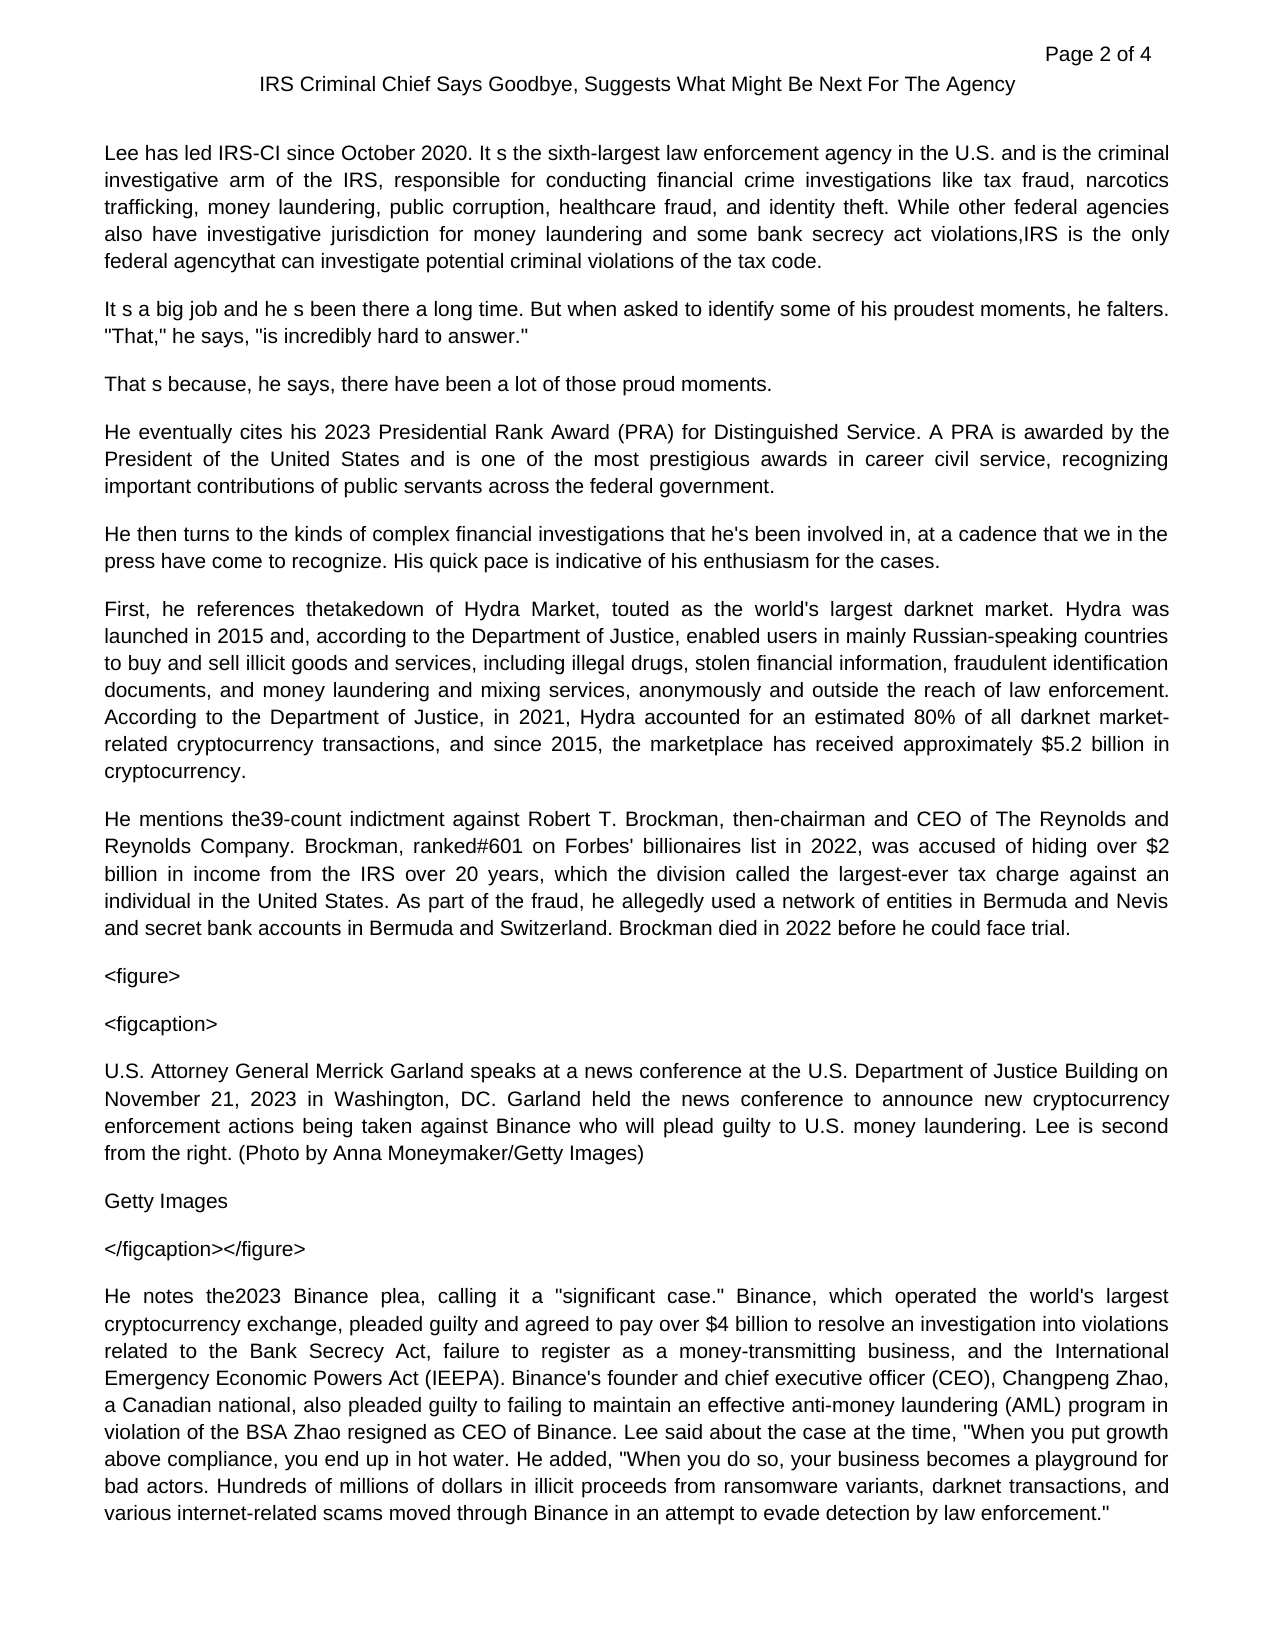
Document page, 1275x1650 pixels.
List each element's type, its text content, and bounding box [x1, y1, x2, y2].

text He notes the2023 Binance plea, calling it a "significant case." Binance, which operated the world's largest cryptocurrency exchange, pleaded guilty and agreed to pay over $4 billion to resolve an investigation into violations related to the Bank Secrecy Act, failure to register as a money-transmitting business, and the International Emergency Economic Powers Act (IEEPA). Binance's founder and chief executive officer (CEO), Changpeng Zhao, a Canadian national, also pleaded guilty to failing to maintain an effective anti-money laundering (AML) program in violation of the BSA Zhao resigned as CEO of Binance. Lee said about the case at the time, "When you put growth above compliance, you end up in hot water. He added, "When you do so, your business becomes a playground for bad actors. Hundreds of millions of dollars in illicit proceeds from ransomware variants, darknet transactions, and various internet-related scams moved through Binance in an attempt to evade detection by law enforcement." [104, 1281, 1171, 1525]
text First, he references thetakedown of Hydra Market, touted as the world's largest darknet market. Hydra was launched in 2015 and, according to the Department of Justice, enabled users in mainly Russian-speaking countries to buy and sell illicit goods and services, including illegal drugs, stolen financial information, fraudulent identification documents, and money laundering and mixing services, anonymously and outside the reach of law enforcement. According to the Department of Justice, in 2021, Hydra accounted for an estimated 80% of all darknet market-related cryptocurrency transactions, and since 2015, the marketplace has received approximately $5.2 billion in cryptocurrency. [104, 594, 1171, 783]
text U.S. Attorney General Merrick Garland speaks at a news conference at the U.S. Department of Justice Building on November 21, 2023 in Washington, DC. Garland held the news conference to announce new cryptocurrency enforcement actions being taken against Binance who will plead guilty to U.S. money laundering. Lee is second from the right. (Photo by Anna Moneymaker/Getty Images) [104, 1056, 1171, 1164]
text <figcaption> [104, 1008, 1171, 1035]
text He then turns to the kinds of complex financial investigations that he's been involved in, at a cadence that we in the press have come to recognize. His quick pace is indicative of his enthusiasm for the cases. [104, 519, 1171, 573]
text That s because, he says, there have been a lot of those proud moments. [104, 369, 1171, 396]
text </figcaption></figure> [104, 1233, 1171, 1260]
text It s a big job and he s been there a long time. But when asked to identify some of his proudest moments, he falters. "That," he says, "is incredibly hard to answer." [104, 294, 1171, 348]
text He mentions the39-count indictment against Robert T. Brockman, then-chairman and CEO of The Reynolds and Reynolds Company. Brockman, ranked#601 on Forbes' billionaires list in 2022, was accused of hiding over $2 billion in income from the IRS over 20 years, which the division called the largest-ever tax charge against an individual in the United States. As part of the fraud, he allegedly used a network of entities in Bermuda and Nevis and secret bank accounts in Bermuda and Switzerland. Brockman died in 2022 before he could face trial. [104, 804, 1171, 939]
text <figure> [104, 960, 1171, 987]
text Lee has led IRS-CI since October 2020. It s the sixth-largest law enforcement agency in the U.S. and is the criminal investigative arm of the IRS, responsible for conducting financial crime investigations like tax fraud, narcotics trafficking, money laundering, public corruption, healthcare fraud, and identity theft. While other federal agencies also have investigative jurisdiction for money laundering and some bank secrecy act violations,IRS is the only federal agencythat can investigate potential criminal violations of the tax code. [104, 137, 1171, 273]
text Getty Images [104, 1185, 1171, 1212]
text He eventually cites his 2023 Presidential Rank Award (PRA) for Distinguished Service. A PRA is awarded by the President of the United States and is one of the most prestigious awards in career civil service, recognizing important contributions of public servants across the federal government. [104, 417, 1171, 498]
